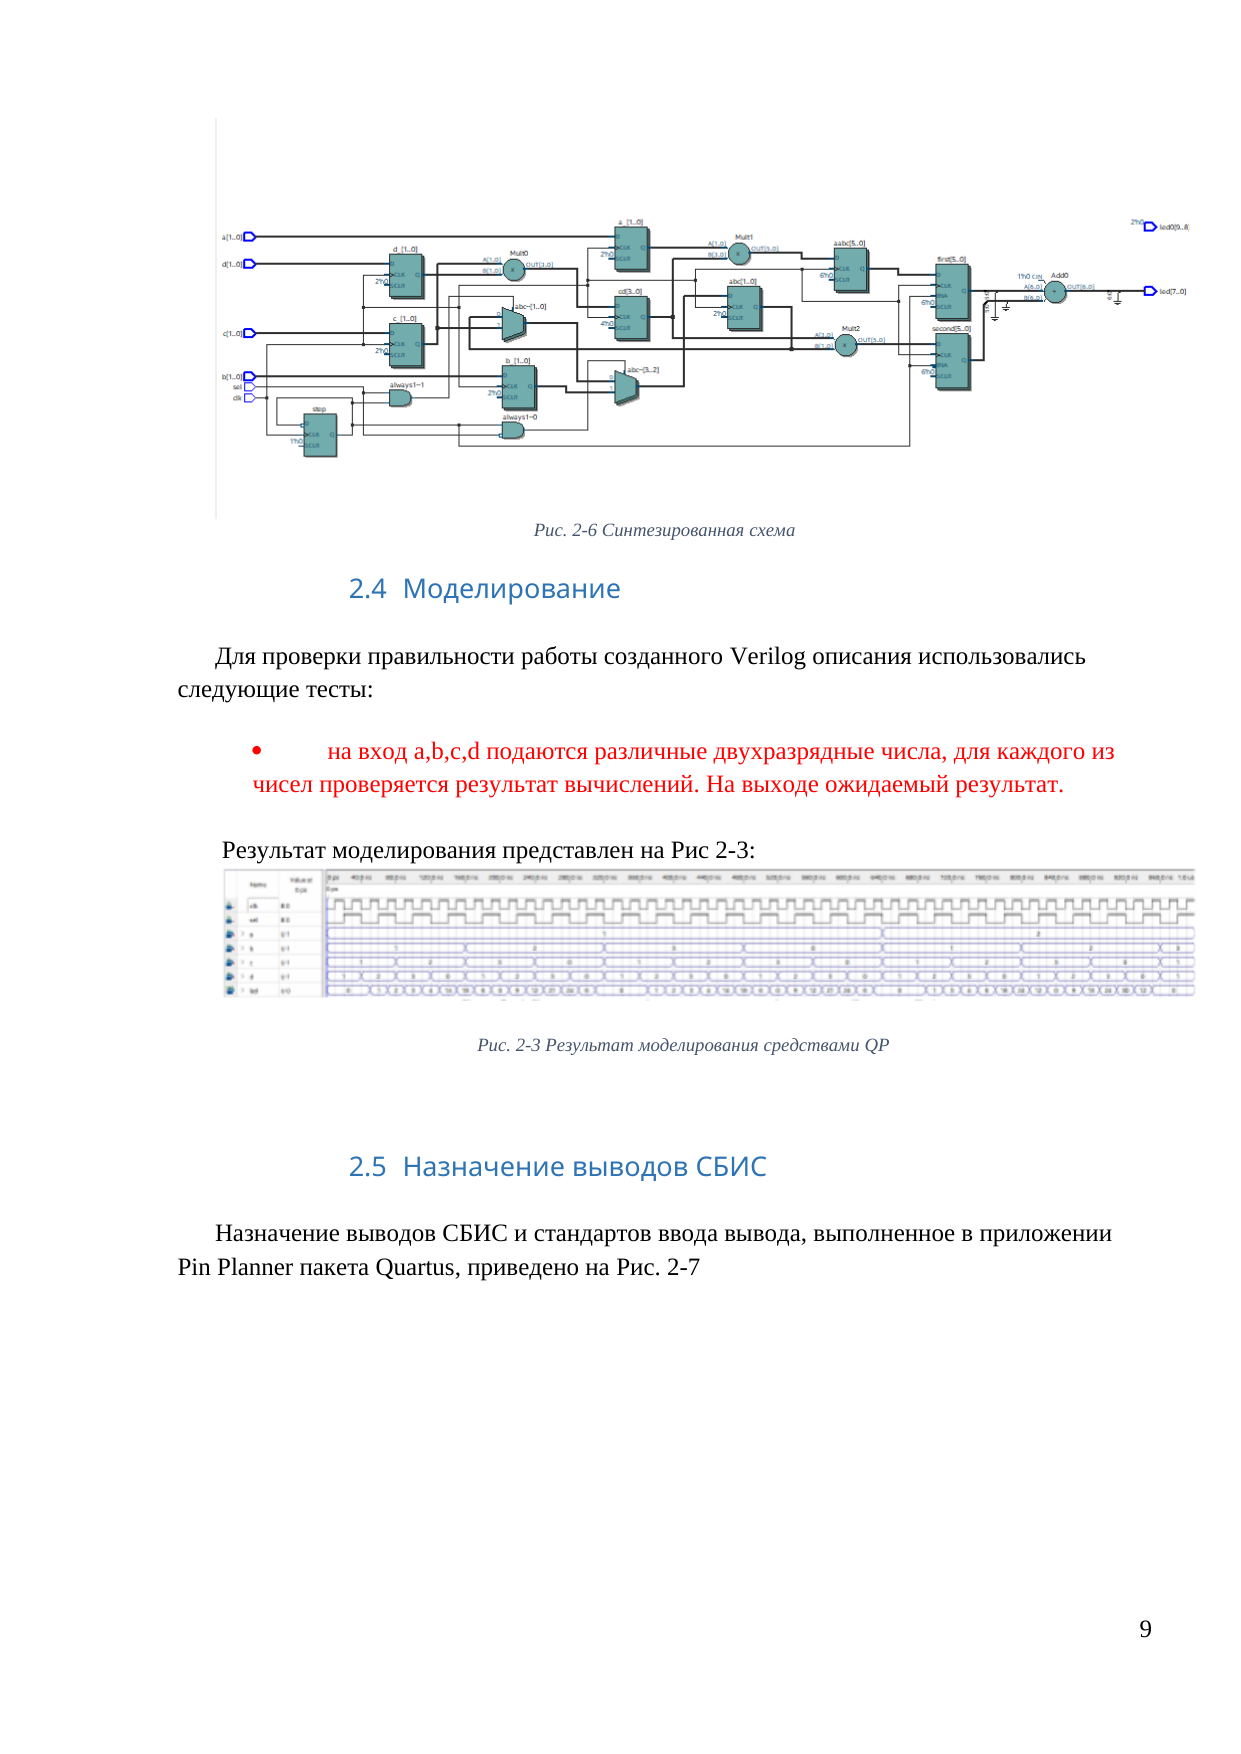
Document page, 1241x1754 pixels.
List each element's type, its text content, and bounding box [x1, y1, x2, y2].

picture [221, 868, 1197, 1001]
list Результат моделирования представлен на Рис 2-3: [222, 836, 1152, 864]
text Рис. 2-3 Результат моделирования средствами QP [177, 1034, 1152, 1056]
picture [214, 118, 1190, 519]
subtitle Моделирование [311, 570, 1152, 607]
text Для проверки правильности работы созданного Verilog описания использовались следующие тесты: [177, 641, 1152, 703]
subtitle Назначение выводов СБИС [311, 1147, 1152, 1184]
list на вход a,b,c,d подаются различные двухразрядные числа, для каждого из чисел проверяется результат вычислений. На выходе ожидаемый результат. [252, 736, 1152, 798]
